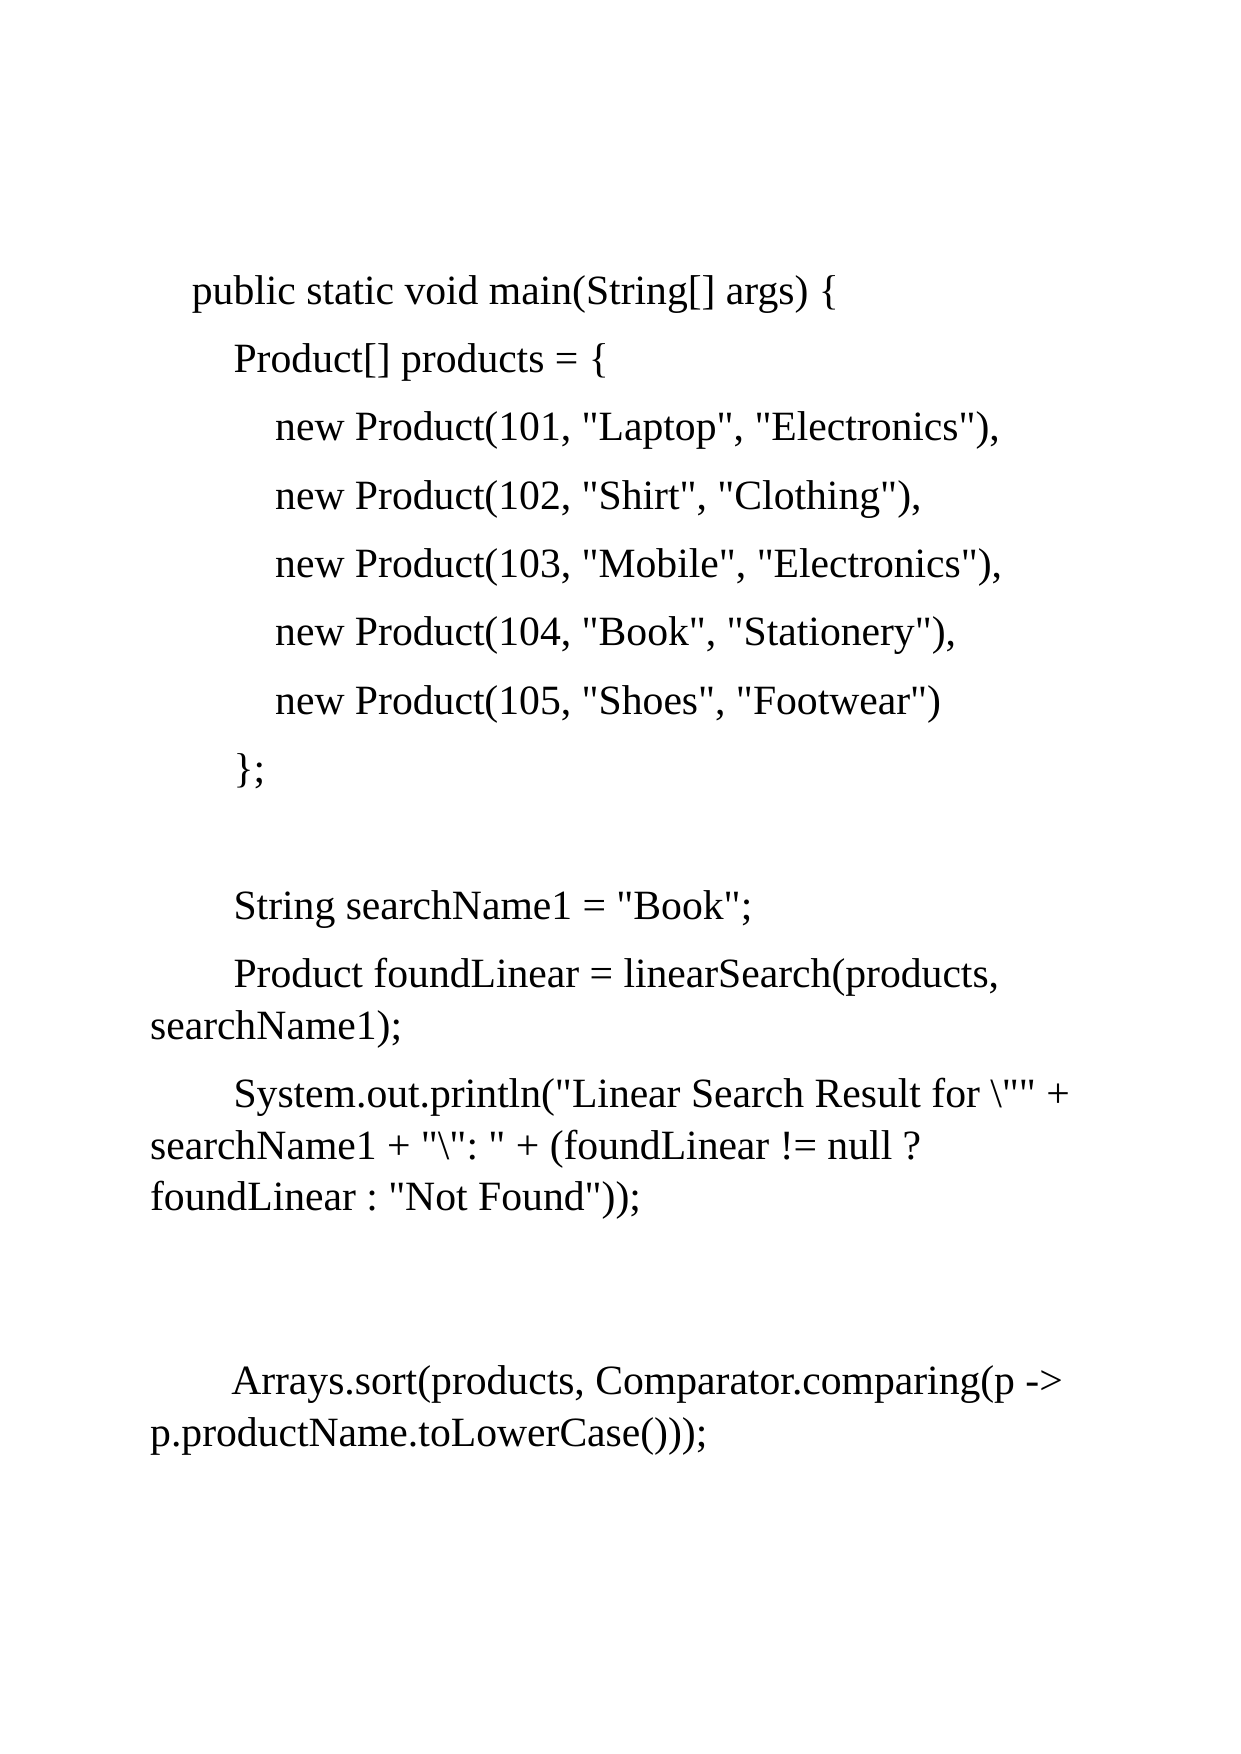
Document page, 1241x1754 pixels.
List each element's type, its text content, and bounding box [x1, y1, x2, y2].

text String searchName1 = "Book"; [150, 880, 1090, 928]
text }; [150, 743, 1090, 791]
text Product[] products = { [150, 333, 1090, 381]
text new Product(102, "Shirt", "Clothing"), [150, 470, 1090, 518]
text Arrays.sort(products, Comparator.comparing(p -> p.productName.toLowerCase())); [150, 1355, 1090, 1455]
text new Product(101, "Laptop", "Electronics"), [150, 402, 1090, 450]
text new Product(103, "Mobile", "Electronics"), [150, 538, 1090, 586]
text new Product(104, "Book", "Stationery"), [150, 607, 1090, 655]
text Product foundLinear = linearSearch(products, searchName1); [150, 948, 1090, 1048]
text System.out.println("Linear Search Result for \"" + searchName1 + "\": " + (foundLinear != null ? foundLinear : "Not Found")); [150, 1068, 1090, 1220]
text new Product(105, "Shoes", "Footwear") [150, 675, 1090, 723]
text public static void main(String[] args) { [150, 265, 1090, 313]
